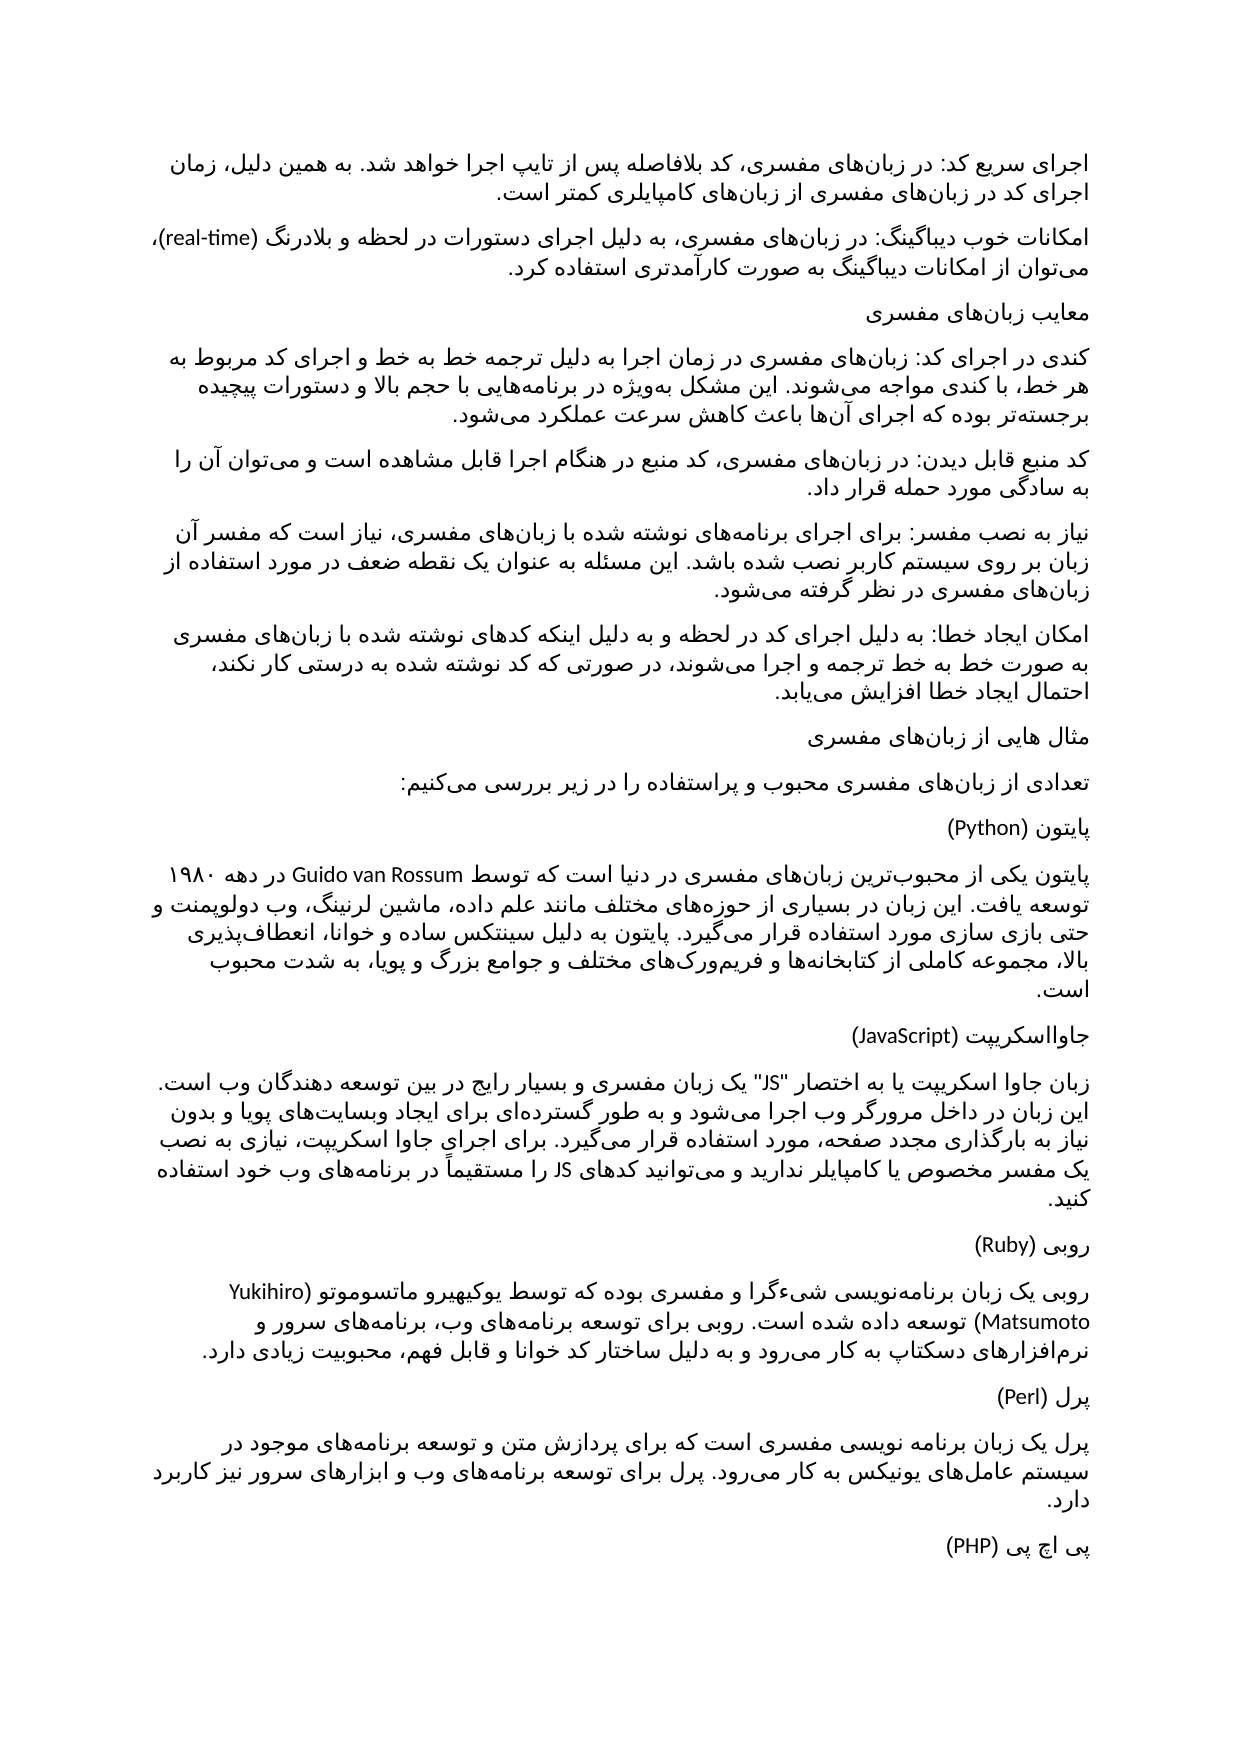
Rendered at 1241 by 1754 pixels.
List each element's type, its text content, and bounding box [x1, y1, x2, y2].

text روبی (Ruby) [150, 1230, 1090, 1258]
text مثال‌ هایی از زبان‌‌های مفسری [150, 723, 1090, 750]
text جاوااسکریپت (JavaScript) [150, 1021, 1090, 1049]
text پرل (Perl) [150, 1382, 1090, 1410]
text روبی یک زبان برنامه‌نویسی شیءگرا و مفسری بوده که توسط یوکیهیرو ماتسوموتو (Yukihiro Matsumoto) توسعه داده شده است. روبی برای توسعه برنامه‌های وب، برنامه‌های سرور و نرم‌افزارهای دسکتاپ به کار می‌رود و به دلیل ساختار کد خوانا و قابل فهم، محبوبیت زیادی دارد. [150, 1277, 1090, 1363]
text امکان ایجاد خطا: به دلیل اجرای کد در لحظه و به دلیل اینکه کد‌های نوشته شده با زبان‌های مفسری به صورت خط به خط ترجمه و اجرا می‌شوند، در صورتی که کد نوشته شده به درستی کار نکند، احتمال ایجاد خطا افزایش می‌یابد. [150, 621, 1090, 704]
text نیاز به نصب مفسر: برای اجرای برنامه‌های نوشته شده با زبان‌‌های مفسری، نیاز است که مفسر آن زبان بر روی سیستم کاربر نصب شده باشد. این مسئله به عنوان یک نقطه ضعف در مورد استفاده از زبان‌‌های مفسری در نظر گرفته می‌شود. [150, 519, 1090, 603]
text تعدادی از زبان‌‌های مفسری محبوب و پراستفاده را در زیر بررسی می‌کنیم: [150, 768, 1090, 795]
text زبان جاوا اسکریپت یا به اختصار "JS" یک زبان مفسری و بسیار رایج در بین توسعه دهندگان وب است. این زبان در داخل مرورگر وب اجرا می‌شود و به طور گسترده‌ای برای ایجاد وبسایت‌های پویا و بدون نیاز به بارگذاری مجدد صفحه، مورد استفاده قرار می‌گیرد. برای اجرای جاوا اسکریپت، نیازی به نصب یک مفسر مخصوص یا کامپایلر ندارید و می‌توانید کدهای JS را مستقیماً در برنامه‌های وب خود استفاده کنید. [150, 1068, 1090, 1211]
text معایب زبان‌های مفسری [150, 299, 1090, 325]
text کد منبع قابل دیدن: در زبان‌‌های مفسری، کد منبع در هنگام اجرا قابل مشاهده است و می‌توان آن را به سادگی مورد حمله قرار داد. [150, 446, 1090, 501]
text پی‌ اچ‌ پی (PHP) [150, 1531, 1090, 1559]
text اجرای سریع کد: در زبان‌‌های مفسری، کد بلافاصله پس از تایپ اجرا خواهد شد. به همین دلیل، زمان اجرای کد در زبان‌‌های مفسری از زبان‌‌های کامپایلری کمتر است. [150, 150, 1090, 205]
text کندی در اجرای کد: زبان‌‌های مفسری در زمان اجرا به دلیل ترجمه خط به خط و اجرای کد مربوط به هر خط، با کندی مواجه می‌شوند. این مشکل به‌ویژه در برنامه‌هایی با حجم بالا و دستورات پیچیده برجسته‌تر بوده که اجرای آن‌ها باعث کاهش سرعت عملکرد می‌شود. [150, 344, 1090, 427]
text پرل یک زبان برنامه‌ نویسی مفسری است که برای پردازش متن و توسعه برنامه‌های موجود در سیستم عامل‌های یونیکس به کار می‌رود. پرل برای توسعه برنامه‌های وب و ابزارهای سرور نیز کاربرد دارد. [150, 1429, 1090, 1512]
text پایتون یکی از محبوب‌ترین زبان‌های مفسری در دنیا است که توسط Guido van Rossum در دهه ۱۹۸۰ توسعه یافت. این زبان در بسیاری از حوزه‌های مختلف مانند علم داده، ماشین لرنینگ، وب دولوپمنت و حتی بازی‌ سازی مورد استفاده قرار می‌گیرد. پایتون به دلیل سینتکس ساده و خوانا، انعطاف‌پذیری بالا، مجموعه کاملی از کتابخانه‌ها و فریم‌ورک‌های مختلف و جوامع بزرگ و پویا، به شدت محبوب است. [150, 860, 1090, 1002]
text پایتون (Python) [150, 813, 1090, 842]
text امکانات خوب دیباگینگ: در زبان‌های مفسری، به دلیل اجرای دستورات در لحظه و بلادرنگ (real-time)، می‌توان از امکانات دیباگینگ به صورت کارآمدتری استفاده کرد. [150, 223, 1090, 280]
